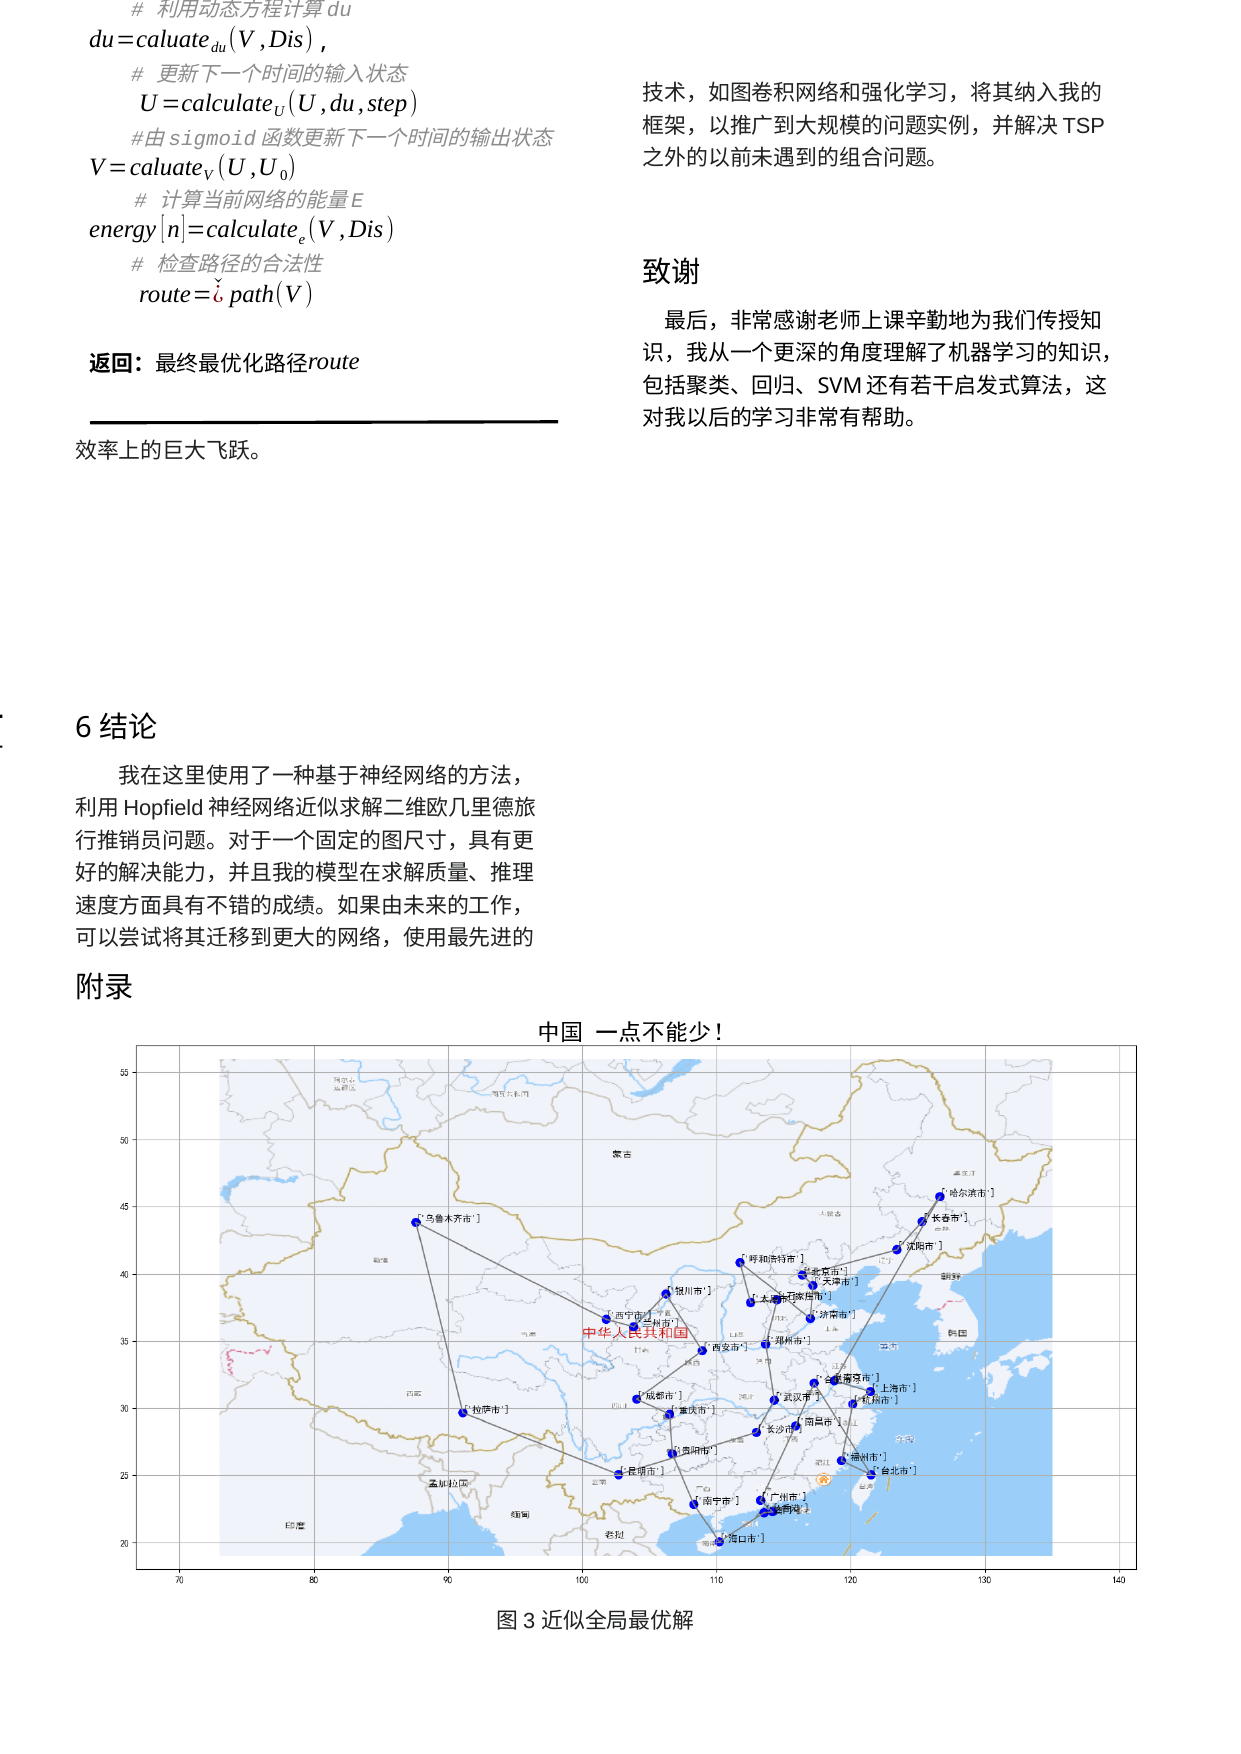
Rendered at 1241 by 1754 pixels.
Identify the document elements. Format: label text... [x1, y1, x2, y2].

text 我在这里使用了一种基于神经网络的方法，利用Hopfield神经网络近似求解二维欧几里德旅行推销员问题。对于一个固定的图尺寸，具有更好的解决能力，并且我的模型在求解质量、推理速度方面具有不错的成绩。如果由未来的工作，可以尝试将其迁移到更大的网络，使用最先进的技术，如图卷积网络和强化学习，将其纳入我的框架，以推广到大规模的问题实例，并解决TSP之外的以前未遇到的组合问题。 [75, 757, 548, 952]
text 图 3 近似全局最优解 [75, 1602, 1115, 1635]
picture [75, 1017, 1166, 1593]
text 相比于普通的启发式算法，包括蚁群算法，粒子群算法和遗传算法等，我的方法在速度上远胜于他们，在略微损失求解精度的同时，相对于启发式算法大概分钟级的运算速度，我的算法的求解出答案的时间仅需小于10秒的时间，是一个效率上的巨大飞跃。 [75, 431, 548, 465]
text 6 结论 [75, 692, 548, 757]
text 附录 [75, 952, 1115, 1017]
text 我在这里使用了一种基于神经网络的方法，利用Hopfield神经网络近似求解二维欧几里德旅行推销员问题。对于一个固定的图尺寸，具有更好的解决能力，并且我的模型在求解质量、推理速度方面具有不错的成绩。如果由未来的工作，可以尝试将其迁移到更大的网络，使用最先进的技术，如图卷积网络和强化学习，将其纳入我的框架，以推广到大规模的问题实例，并解决TSP之外的以前未遇到的组合问题。 [642, 75, 1115, 172]
text 致谢 [642, 237, 1115, 302]
text 最后，非常感谢老师上课辛勤地为我们传授知识，我从一个更深的角度理解了机器学习的知识，包括聚类、回归、SVM还有若干启发式算法，这对我以后的学习非常有帮助。 [642, 302, 1115, 432]
